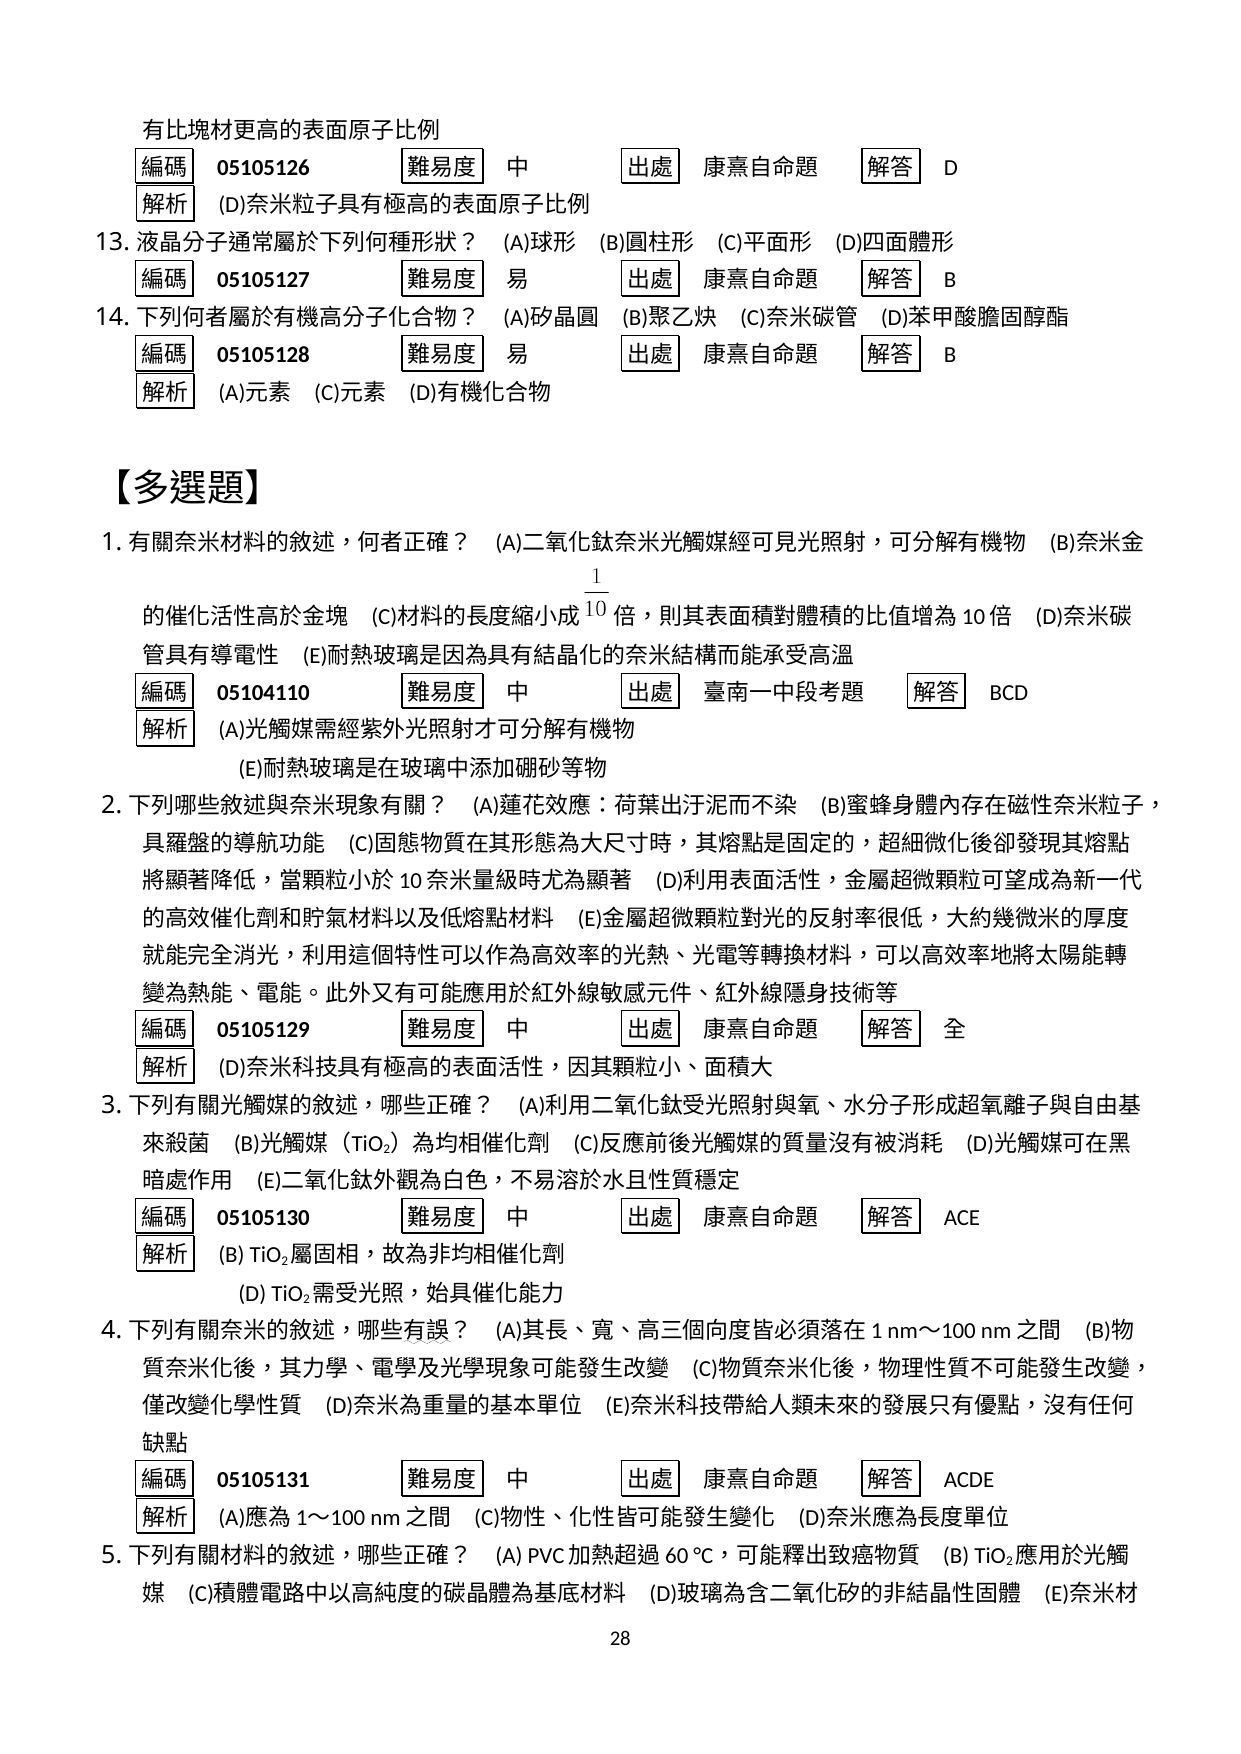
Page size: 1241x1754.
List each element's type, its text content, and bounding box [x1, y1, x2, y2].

text 13. 液晶分子通常屬於下列何種形狀？ (A)球形 (B)圓柱形 (C)平面形 (D)四面體形 [94, 222, 1146, 260]
text 【多選題】 [94, 447, 1146, 522]
text 解析 (A)應為1～100 nm之間 (C)物性、化性皆可能發生變化 (D)奈米應為長度單位 [136, 1497, 1146, 1535]
text 編碼 05105128 難易度 易 出處 康熹自命題 解答 B [920, 335, 1146, 372]
text 編碼 05105127 難易度 易 出處 康熹自命題 解答 B [679, 260, 862, 297]
text 編碼 05105129 難易度 中 出處 康熹自命題 解答 全 [483, 1010, 622, 1047]
text 解析 (D)奈米科技具有極高的表面活性，因其顆粒小、面積大 [136, 1047, 1146, 1085]
text 解析 (A)元素 (C)元素 (D)有機化合物 [136, 372, 1146, 410]
text 3. 下列有關光觸媒的敘述，哪些正確？ (A)利用二氧化鈦受光照射與氧、水分子形成超氧離子與自由基來殺菌 (B)光觸媒（TiO2）為均相催化劑 (C)反應前後光觸媒的質量沒有被消耗 (D)光觸媒可在黑暗處作用 (E)二氧化鈦外觀為白色，不易溶於水且性質穩定 [94, 1085, 1146, 1197]
text 編碼 05105131 難易度 中 出處 康熹自命題 解答 ACDE [483, 1460, 622, 1497]
text 編碼 05105131 難易度 中 出處 康熹自命題 解答 ACDE [193, 1460, 402, 1497]
text 編碼 05105128 難易度 易 出處 康熹自命題 解答 B [193, 335, 402, 372]
text 編碼 05105126 難易度 中 出處 康熹自命題 解答 D [135, 147, 1146, 185]
text 編碼 05105128 難易度 易 出處 康熹自命題 解答 B [679, 335, 862, 372]
text 編碼 05105127 難易度 易 出處 康熹自命題 解答 B [483, 260, 622, 297]
text 14. 下列何者屬於有機高分子化合物？ (A)矽晶圓 (B)聚乙炔 (C)奈米碳管 (D)苯甲酸膽固醇酯 [94, 297, 1146, 335]
text 2. 下列哪些敘述與奈米現象有關？ (A)蓮花效應：荷葉出汙泥而不染 (B)蜜蜂身體內存在磁性奈米粒子，具羅盤的導航功能 (C)固態物質在其形態為大尺寸時，其熔點是固定的，超細微化後卻發現其熔點將顯著降低，當顆粒小於10奈米量級時尤為顯著 (D)利用表面活性，金屬超微顆粒可望成為新一代的高效催化劑和貯氣材料以及低熔點材料 (E)金屬超微顆粒對光的反射率很低，大約幾微米的厚度就能完全消光，利用這個特性可以作為高效率的光熱、光電等轉換材料，可以高效率地將太陽能轉變為熱能、電能。此外又有可能應用於紅外線敏感元件、紅外線隱身技術等 [94, 785, 1146, 1010]
text 解析 (A)光觸媒需經紫外光照射才可分解有機物 (E)耐熱玻璃是在玻璃中添加硼砂等物 [136, 710, 1146, 785]
text 解析 (B) TiO2屬固相，故為非均相催化劑 (D) TiO2需受光照，始具催化能力 [136, 1235, 1146, 1310]
text 解析 (D)奈米粒子具有極高的表面原子比例 [194, 185, 1146, 222]
text 編碼 05105127 難易度 易 出處 康熹自命題 解答 B [193, 260, 402, 297]
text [94, 110, 1146, 147]
text 編碼 05105129 難易度 中 出處 康熹自命題 解答 全 [193, 1010, 402, 1047]
text 1. 有關奈米材料的敘述，何者正確？ (A)二氧化鈦奈米光觸媒經可見光照射，可分解有機物 (B)奈米金的催化活性高於金塊 (C)材料的長度縮小成倍，則其表面積對體積的比值增為10倍 (D)奈米碳管具有導電性 (E)耐熱玻璃是因為具有結晶化的奈米結構而能承受高溫 [94, 522, 1146, 672]
text 4. 下列有關奈米的敘述，哪些有誤？ (A)其長、寬、高三個向度皆必須落在1 nm～100 nm之間 (B)物質奈米化後，其力學、電學及光學現象可能發生改變 (C)物質奈米化後，物理性質不可能發生改變，僅改變化學性質 (D)奈米為重量的基本單位 (E)奈米科技帶給人類未來的發展只有優點，沒有任何缺點 [94, 1310, 1146, 1460]
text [94, 1535, 1146, 1610]
text 編碼 05105129 難易度 中 出處 康熹自命題 解答 全 [920, 1010, 1146, 1047]
text 編碼 05105129 難易度 中 出處 康熹自命題 解答 全 [679, 1010, 862, 1047]
text 編碼 05105127 難易度 易 出處 康熹自命題 解答 B [920, 260, 1146, 297]
text 編碼 05105130 難易度 中 出處 康熹自命題 解答 ACE [135, 1197, 1146, 1235]
text 編碼 05104110 難易度 中 出處 臺南一中段考題 解答 BCD [135, 672, 1146, 710]
text 編碼 05105131 難易度 中 出處 康熹自命題 解答 ACDE [679, 1460, 862, 1497]
text 編碼 05105128 難易度 易 出處 康熹自命題 解答 B [483, 335, 622, 372]
text 編碼 05105131 難易度 中 出處 康熹自命題 解答 ACDE [920, 1460, 1146, 1497]
